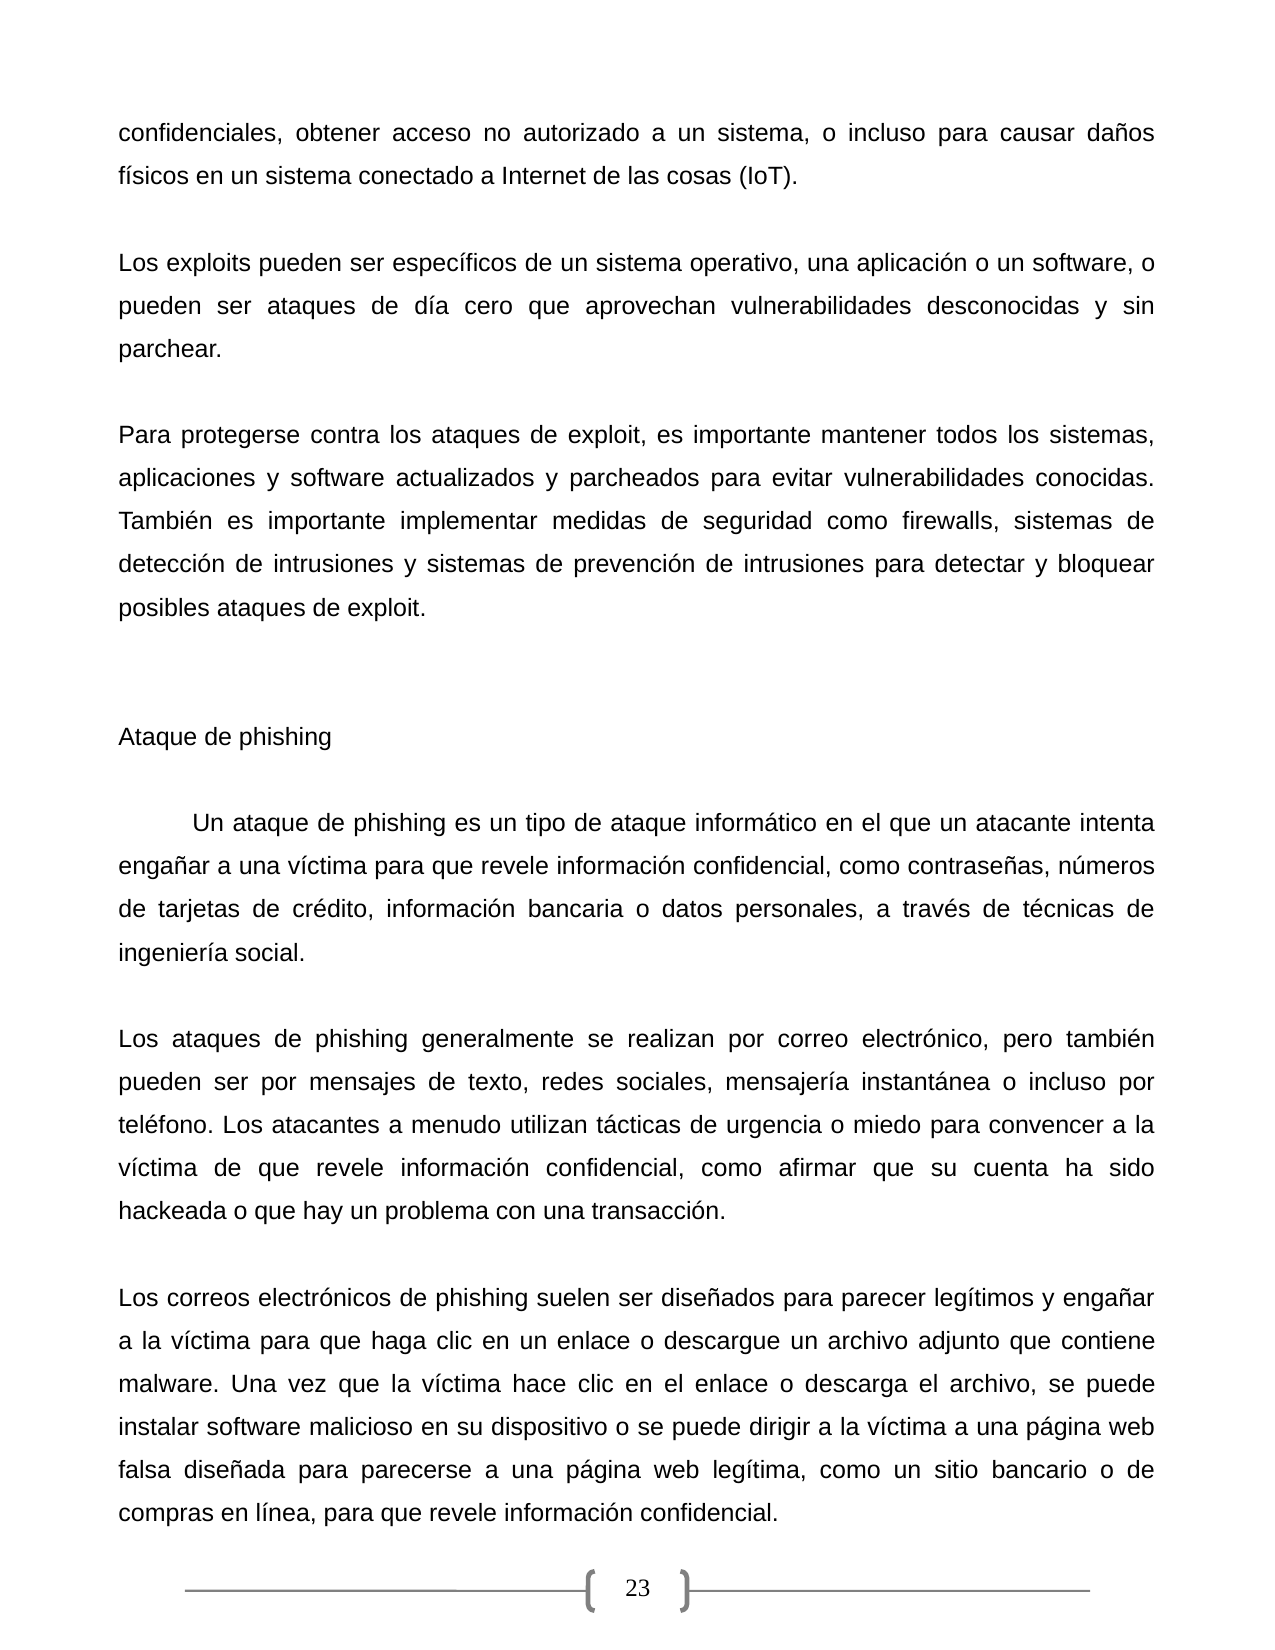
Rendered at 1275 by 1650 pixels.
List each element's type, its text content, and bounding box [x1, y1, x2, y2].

text Los exploits pueden ser específicos de un sistema operativo, una aplicación o un software, o pueden ser ataques de día cero que aprovechan vulnerabilidades desconocidas y sin parchear. [118, 247, 1157, 362]
text Un ataque de phishing es un tipo de ataque informático en el que un atacante intenta engañar a una víctima para que revele información confidencial, como contraseñas, números de tarjetas de crédito, información bancaria o datos personales, a través de técnicas de ingeniería social. [118, 808, 1157, 966]
text Para protegerse contra los ataques de exploit, es importante mantener todos los sistemas, aplicaciones y software actualizados y parcheados para evitar vulnerabilidades conocidas. También es importante implementar medidas de seguridad como firewalls, sistemas de detección de intrusiones y sistemas de prevención de intrusiones para detectar y bloquear posibles ataques de exploit. [118, 420, 1157, 621]
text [118, 118, 1157, 190]
text Los correos electrónicos de phishing suelen ser diseñados para parecer legítimos y engañar a la víctima para que haga clic en un enlace o descargue un archivo adjunto que contiene malware. Una vez que la víctima hace clic en el enlace o descarga el archivo, se puede instalar software malicioso en su dispositivo o se puede dirigir a la víctima a una página web falsa diseñada para parecerse a una página web legítima, como un sitio bancario o de compras en línea, para que revele información confidencial. [118, 1282, 1157, 1527]
text Ataque de phishing [118, 722, 1157, 751]
text Los ataques de phishing generalmente se realizan por correo electrónico, pero también pueden ser por mensajes de texto, redes sociales, mensajería instantánea o incluso por teléfono. Los atacantes a menudo utilizan tácticas de urgencia o miedo para convencer a la víctima de que revele información confidencial, como afirmar que su cuenta ha sido hackeada o que hay un problema con una transacción. [118, 1024, 1157, 1225]
